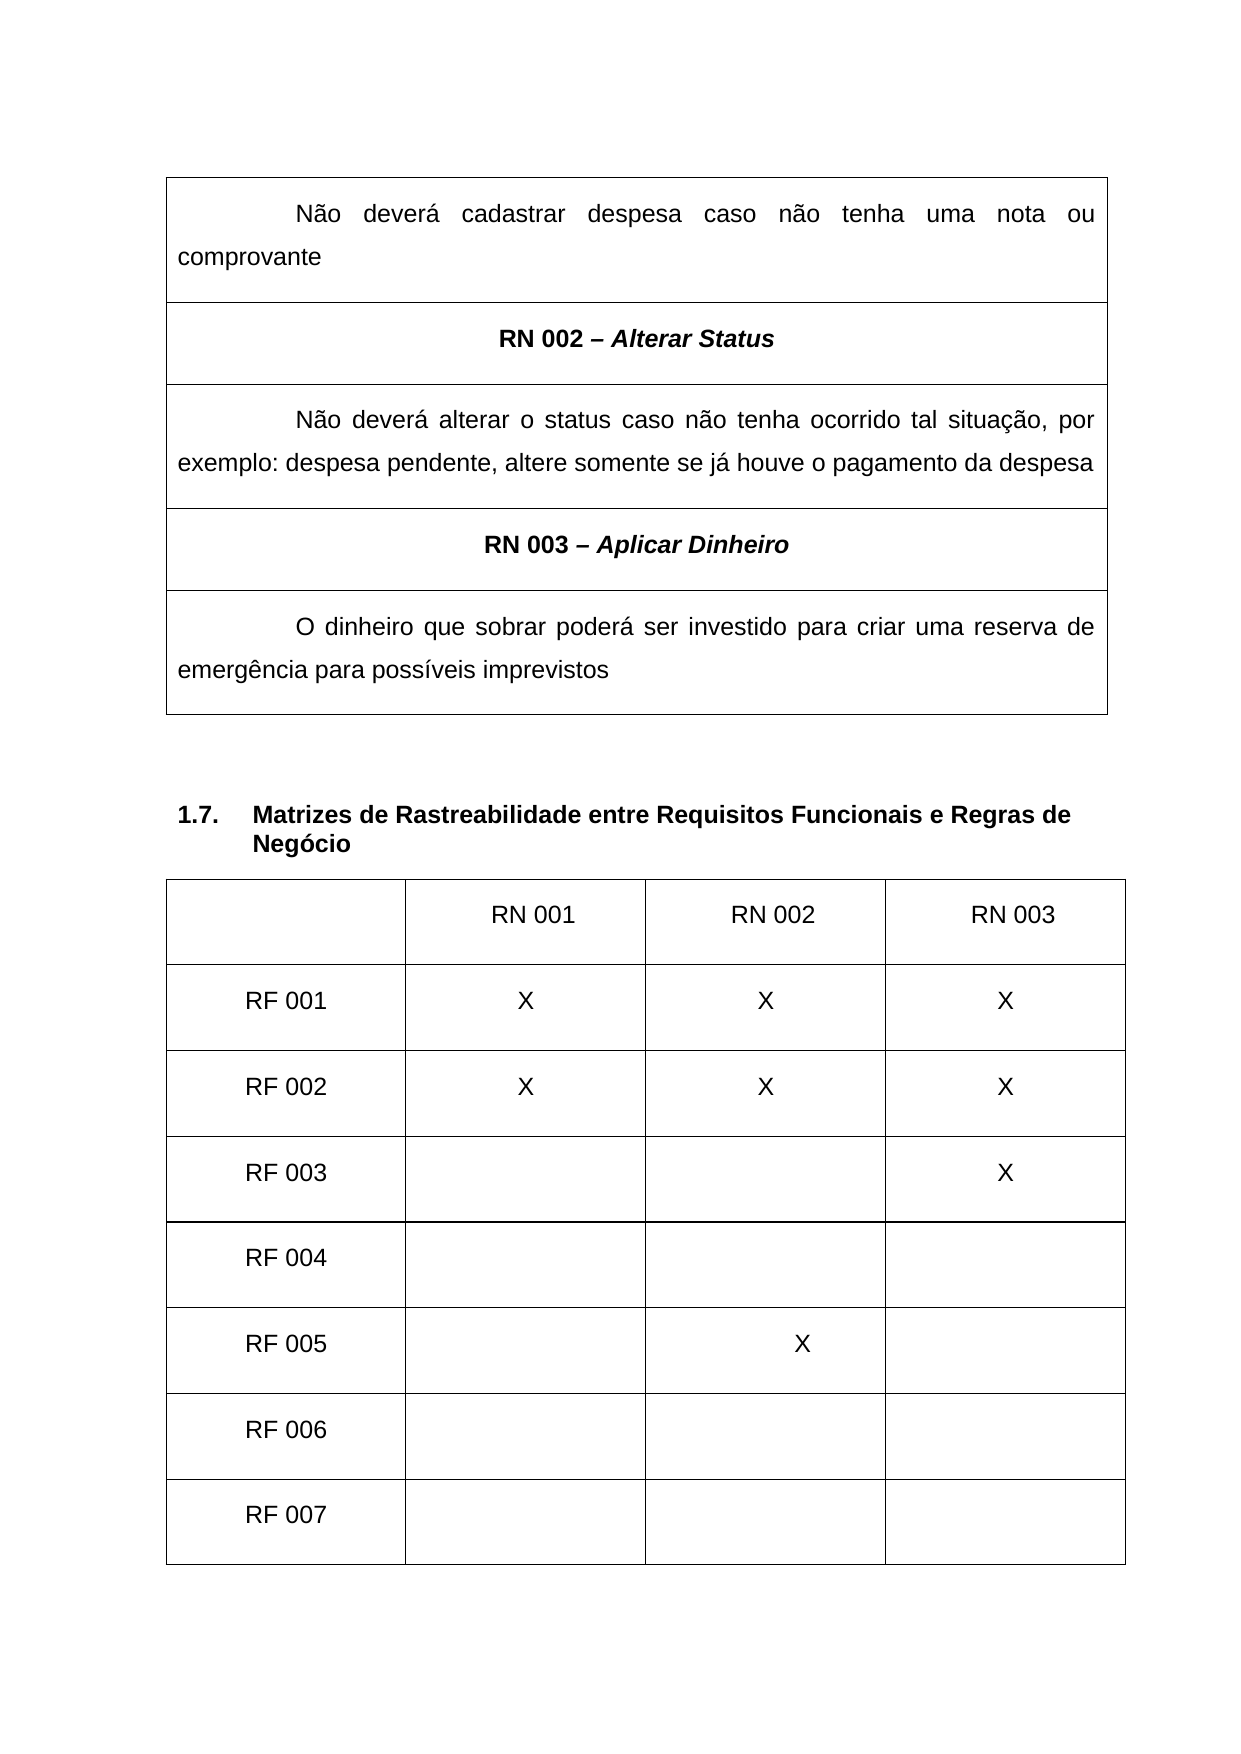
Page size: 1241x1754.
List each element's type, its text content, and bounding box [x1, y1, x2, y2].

table_cell X [646, 1308, 885, 1393]
table_cell X [886, 1051, 1125, 1136]
table_cell [646, 1137, 885, 1221]
table_cell RF 004 [167, 1223, 405, 1307]
table_cell RF 002 [167, 1051, 405, 1136]
table_cell [406, 1394, 645, 1479]
table_cell X [406, 1051, 645, 1136]
table_cell RF 005 [167, 1308, 405, 1393]
table_cell RF 006 [167, 1394, 405, 1479]
table_cell O dinheiro que sobrar poderá ser investido para criar uma reserva de emergência para possíveis imprevistos [167, 591, 1107, 714]
table_cell [646, 1394, 885, 1479]
table_header RN 002 [646, 880, 885, 964]
table_header RN 001 [406, 880, 645, 964]
table_cell [406, 1223, 645, 1307]
table_cell [406, 1308, 645, 1393]
table_cell X [886, 965, 1125, 1050]
table_header [167, 880, 405, 964]
table_cell [886, 1480, 1125, 1564]
table_cell RN 003 – Aplicar Dinheiro [167, 509, 1107, 590]
subtitle Matrizes de Rastreabilidade entre Requisitos Funcionais e Regras de Negócio [177, 800, 1122, 858]
table_cell X [646, 1051, 885, 1136]
table_cell [886, 1223, 1125, 1307]
table_cell [646, 1480, 885, 1564]
table_cell X [886, 1137, 1125, 1221]
table_header RN 003 [886, 880, 1125, 964]
table_cell [886, 1394, 1125, 1479]
table_cell RF 003 [167, 1137, 405, 1221]
table_cell RF 001 [167, 965, 405, 1050]
table_cell [646, 1223, 885, 1307]
table_cell [406, 1480, 645, 1564]
table_cell Não deverá alterar o status caso não tenha ocorrido tal situação, por exemplo: despesa pendente, altere somente se já houve o pagamento da despesa [167, 385, 1107, 508]
table_cell X [406, 965, 645, 1050]
table_cell RN 002 – Alterar Status [167, 303, 1107, 383]
table_cell [886, 1308, 1125, 1393]
table_cell Não deverá cadastrar despesa caso não tenha uma nota ou comprovante [167, 178, 1107, 302]
table_cell X [646, 965, 885, 1050]
table_cell [406, 1137, 645, 1221]
table_cell RF 007 [167, 1480, 405, 1564]
